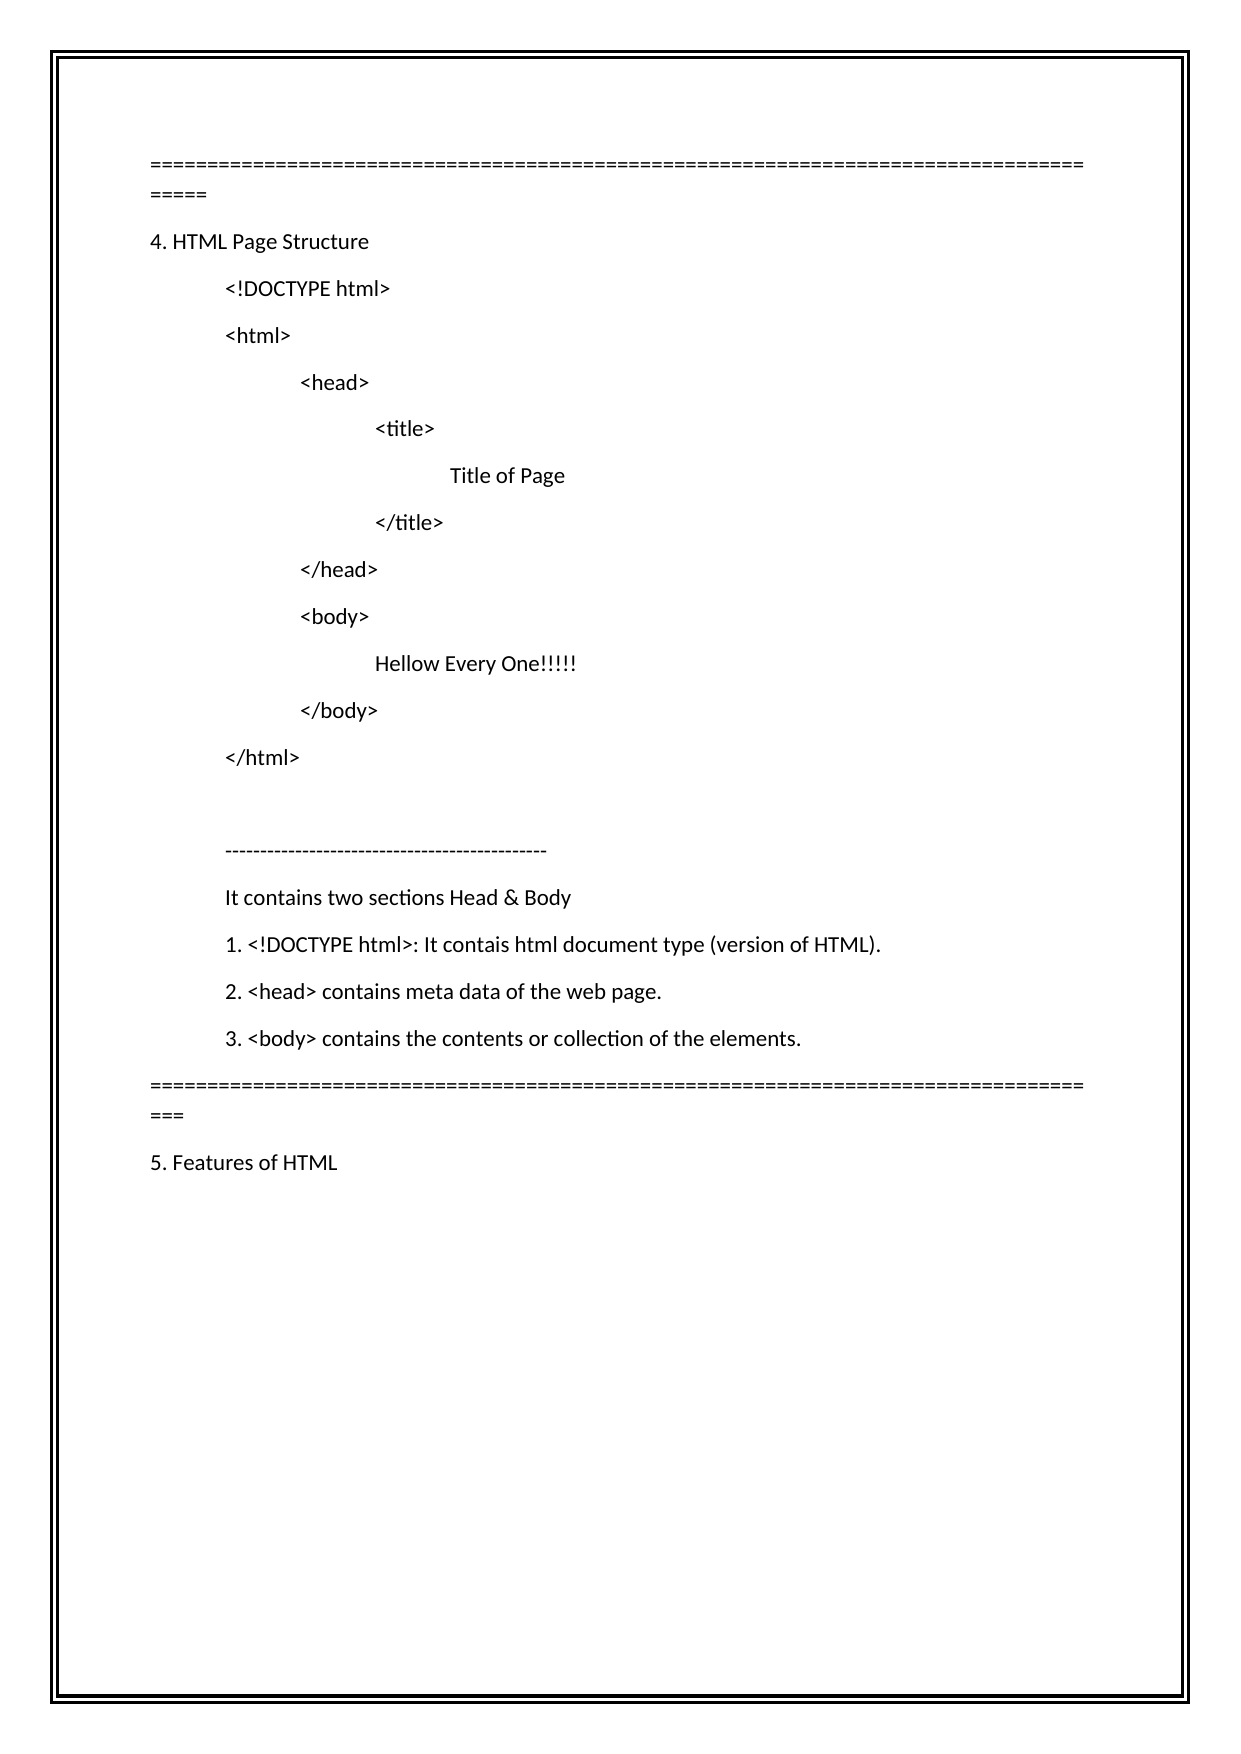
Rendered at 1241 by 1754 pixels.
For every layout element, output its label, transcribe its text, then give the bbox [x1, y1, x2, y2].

text Title of Page [150, 461, 1090, 489]
text 2. <head> contains meta data of the web page. [150, 977, 1090, 1005]
text ---------------------------------------------- [150, 836, 1090, 864]
text Hellow Every One!!!!! [150, 649, 1090, 677]
text 5. Features of HTML [150, 1148, 1090, 1176]
text 3. <body> contains the contents or collection of the elements. [150, 1024, 1090, 1052]
text <title> [150, 414, 1090, 443]
text <head> [150, 368, 1090, 396]
text 1. <!DOCTYPE html>: It contais html document type (version of HTML). [150, 930, 1090, 958]
text </head> [150, 555, 1090, 583]
text ===================================================================================== [150, 1071, 1090, 1129]
text ======================================================================================= [150, 150, 1090, 208]
text 4. HTML Page Structure [150, 227, 1090, 255]
text It contains two sections Head & Body [150, 883, 1090, 911]
text <body> [150, 602, 1090, 630]
text <!DOCTYPE html> [150, 274, 1090, 302]
text <html> [150, 321, 1090, 349]
text </title> [150, 508, 1090, 536]
text </body> [150, 696, 1090, 724]
text </html> [150, 743, 1090, 771]
